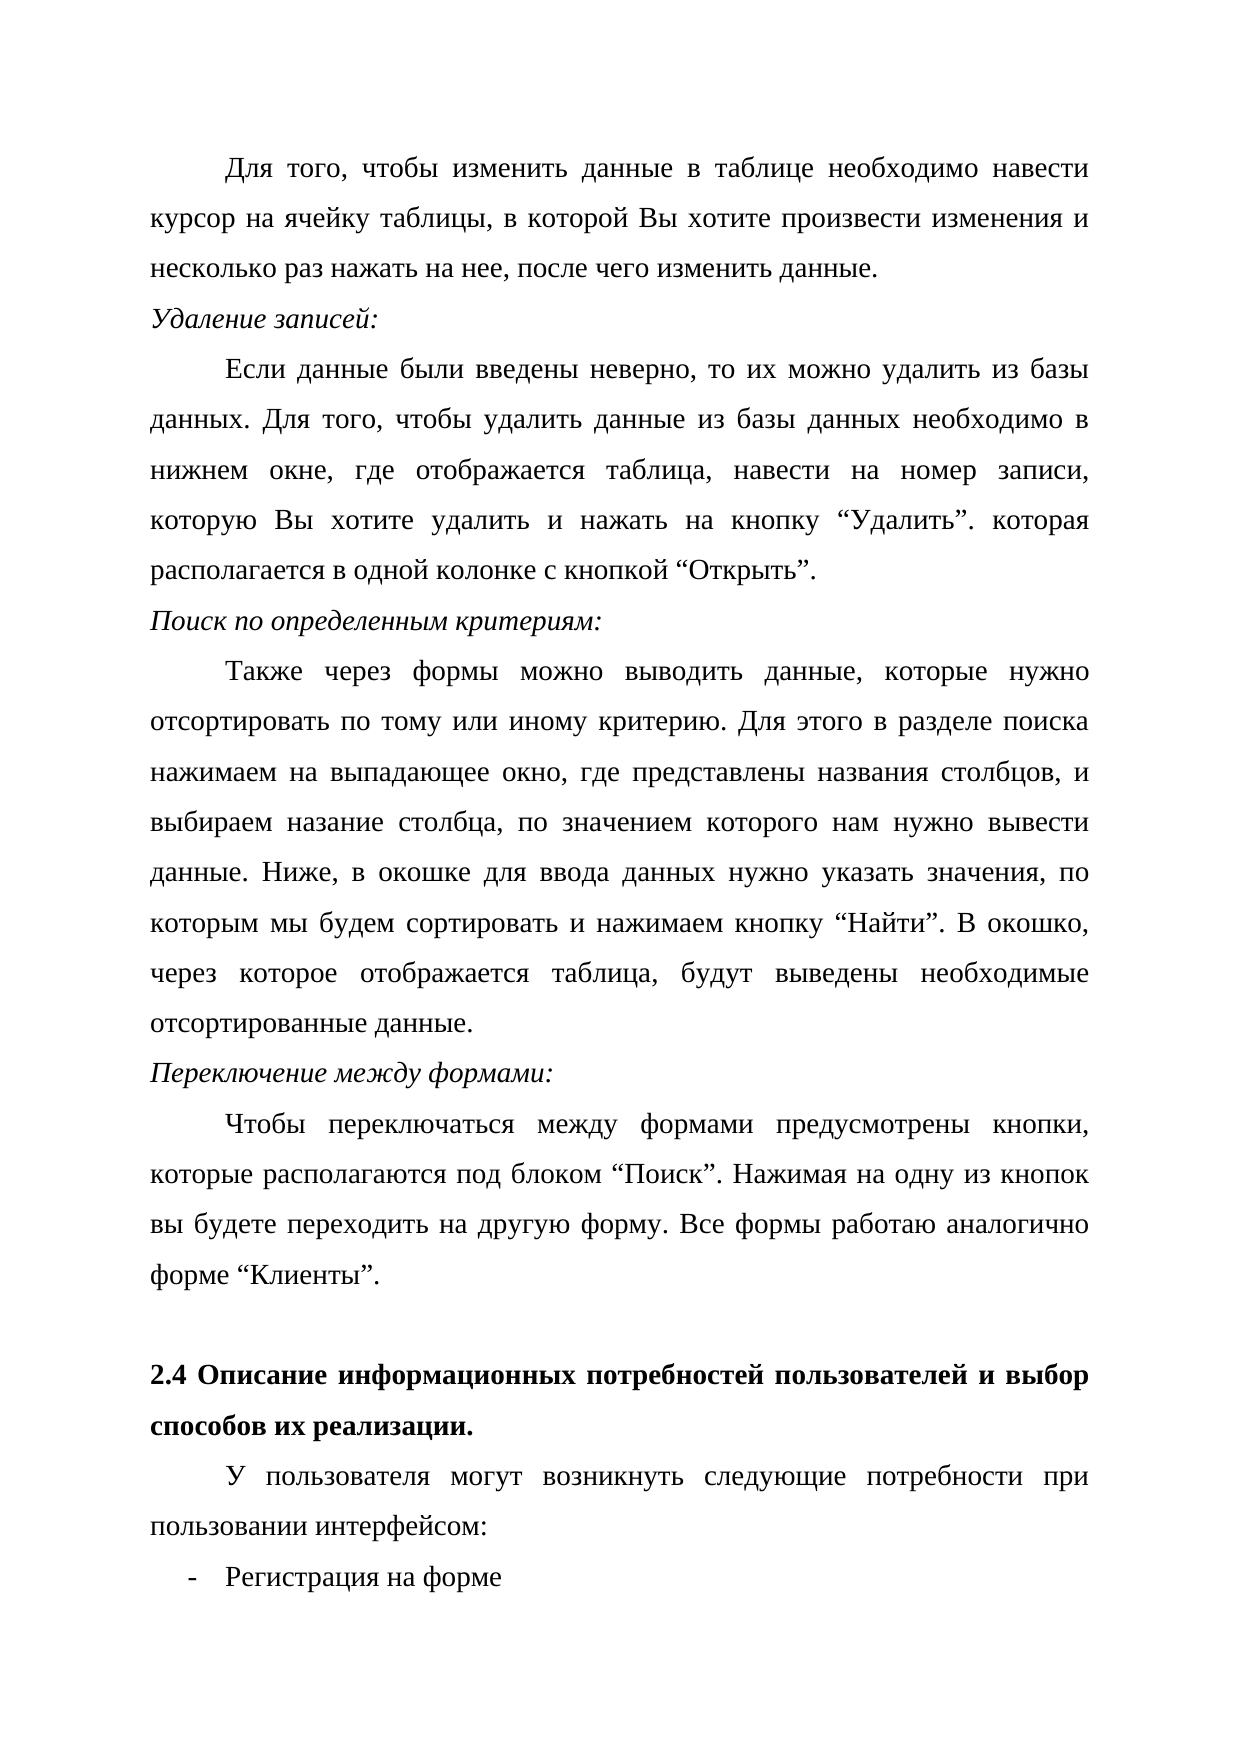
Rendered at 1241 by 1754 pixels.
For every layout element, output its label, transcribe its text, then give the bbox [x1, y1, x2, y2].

text 2.4 Описание информационных потребностей пользователей и выбор способов их реализации. [150, 1357, 1090, 1441]
text У пользователя могут возникнуть следующие потребности при пользовании интерфейсом: [150, 1458, 1090, 1542]
text Удаление записей: [150, 301, 1090, 334]
list Регистрация на форме [187, 1559, 1090, 1592]
text Чтобы переключаться между формами предусмотрены кнопки, которые располагаются под блоком “Поиск”. Нажимая на одну из кнопок вы будете переходить на другую форму. Все формы работаю аналогично форме “Клиенты”. [150, 1106, 1090, 1290]
text Для того, чтобы изменить данные в таблице необходимо навести курсор на ячейку таблицы, в которой Вы хотите произвести изменения и несколько раз нажать на нее, после чего изменить данные. [150, 150, 1090, 284]
text Переключение между формами: [150, 1056, 1090, 1089]
text Если данные были введены неверно, то их можно удалить из базы данных. Для того, чтобы удалить данные из базы данных необходимо в нижнем окне, где отображается таблица, навести на номер записи, которую Вы хотите удалить и нажать на кнопку “Удалить”. которая располагается в одной колонке с кнопкой “Открыть”. [150, 351, 1090, 586]
text Поиск по определенным критериям: [150, 603, 1090, 636]
text Также через формы можно выводить данные, которые нужно отсортировать по тому или иному критерию. Для этого в разделе поиска нажимаем на выпадающее окно, где представлены названия столбцов, и выбираем назание столбца, по значением которого нам нужно вывести данные. Ниже, в окошке для ввода данных нужно указать значения, по которым мы будем сортировать и нажимаем кнопку “Найти”. В окошко, через которое отображается таблица, будут выведены необходимые отсортированные данные. [150, 653, 1090, 1039]
